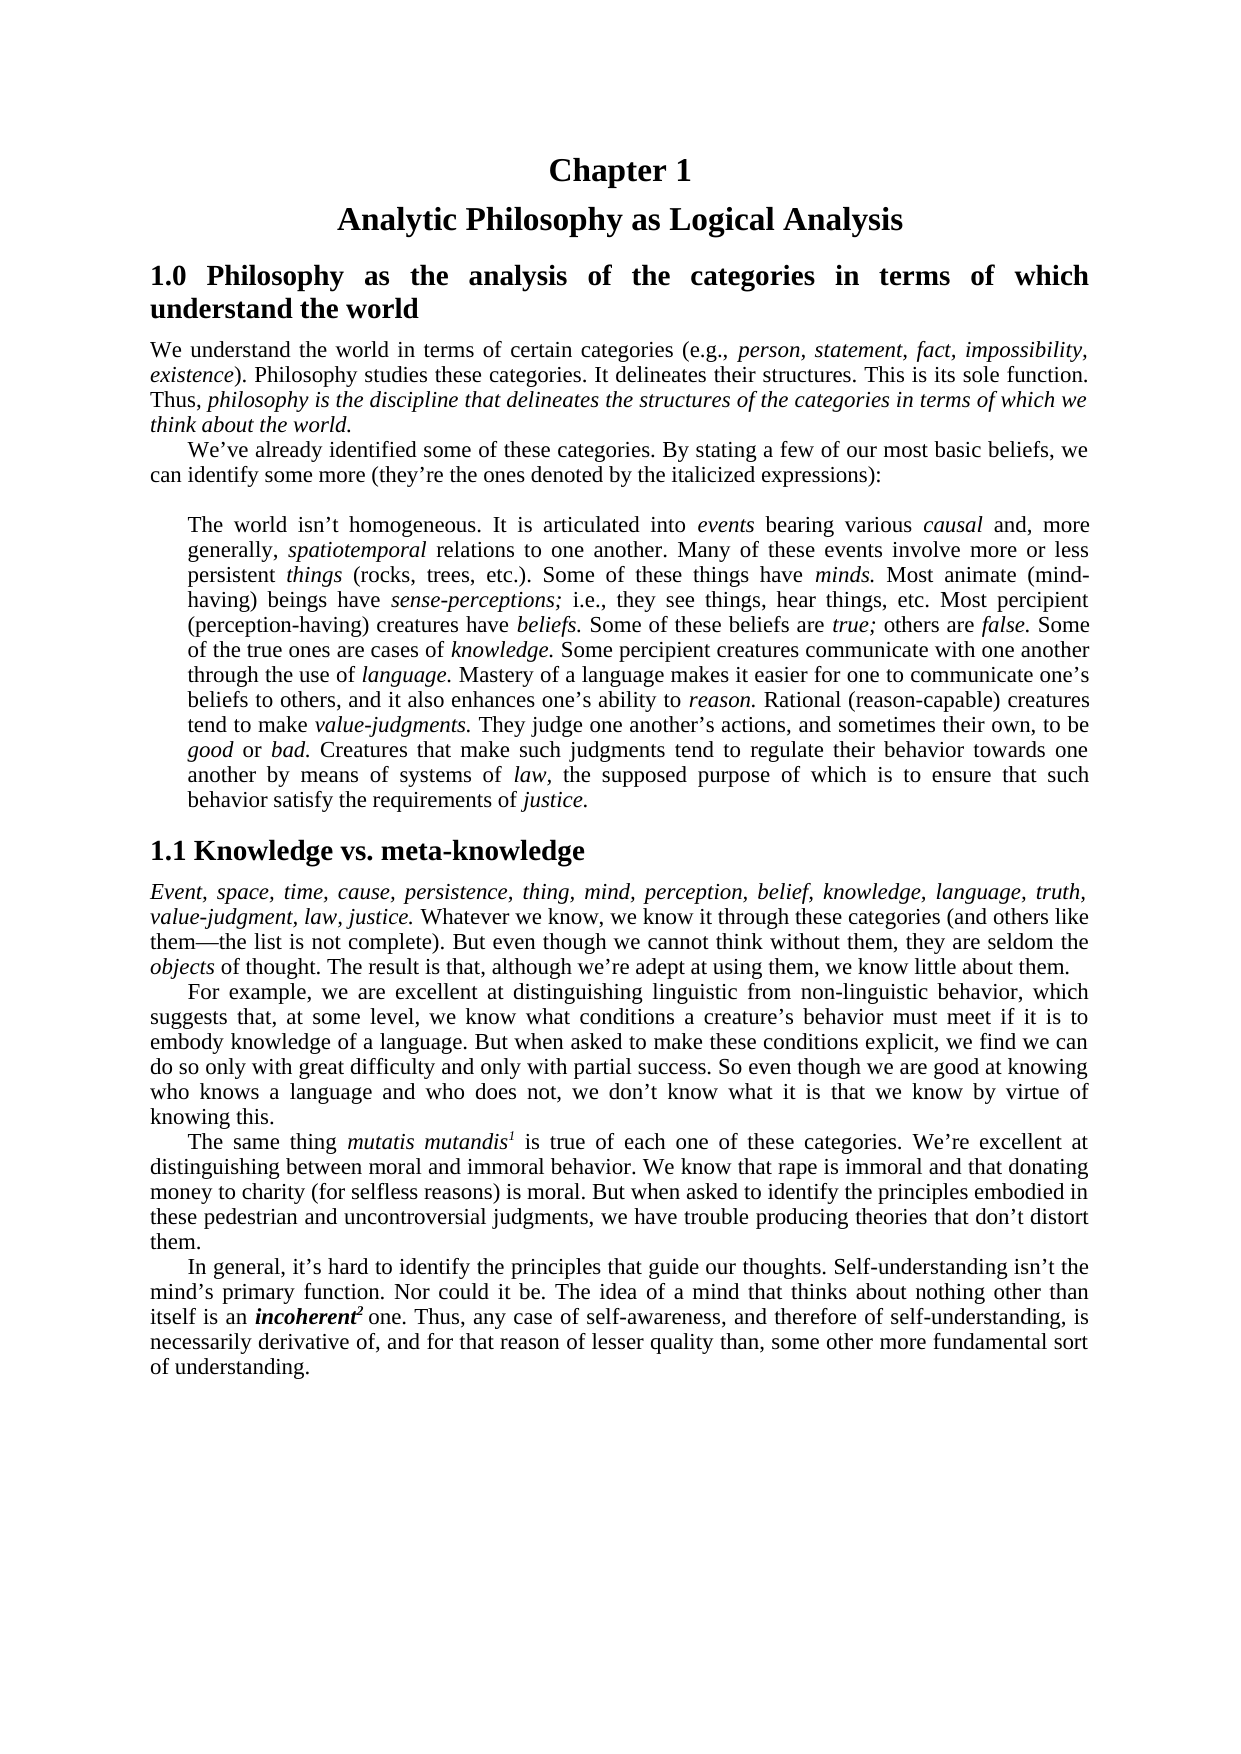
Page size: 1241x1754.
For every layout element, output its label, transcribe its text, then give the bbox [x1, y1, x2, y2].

text Event, space, time, cause, persistence, thing, mind, perception, belief, knowledge, language, truth, value-judgment, law, justice. Whatever we know, we know it through these categories (and others like them—the list is not complete). But even though we cannot think without them, they are seldom the objects of thought. The result is that, although we’re adept at using them, we know little about them. [150, 879, 1090, 979]
text For example, we are excellent at distinguishing linguistic from non-linguistic behavior, which suggests that, at some level, we know what conditions a creature’s behavior must meet if it is to embody knowledge of a language. But when asked to make these conditions explicit, we find we can do so only with great difficulty and only with partial success. So even though we are good at knowing who knows a language and who does not, we don’t know what it is that we know by virtue of knowing this. [150, 979, 1090, 1129]
text Analytic Philosophy as Logical Analysis [150, 199, 1090, 237]
text 1.1 Knowledge vs. meta-knowledge [150, 833, 1090, 867]
text In general, it’s hard to identify the principles that guide our thoughts. Self-understanding isn’t the mind’s primary function. Nor could it be. The idea of a mind that thinks about nothing other than itself is an incoherent one. Thus, any case of self-awareness, and therefore of self-understanding, is necessarily derivative of, and for that reason of lesser quality than, some other more fundamental sort of understanding. [150, 1254, 1090, 1379]
text The world isn’t homogeneous. It is articulated into events bearing various causal and, more generally, spatiotemporal relations to one another. Many of these events involve more or less persistent things (rocks, trees, etc.). Some of these things have minds. Most animate (mind-having) beings have sense-perceptions; i.e., they see things, hear things, etc. Most percipient (perception-having) creatures have beliefs. Some of these beliefs are true; others are false. Some of the true ones are cases of knowledge. Some percipient creatures communicate with one another through the use of language. Mastery of a language makes it easier for one to communicate one’s beliefs to others, and it also enhances one’s ability to reason. Rational (reason-capable) creatures tend to make value-judgments. They judge one another’s actions, and sometimes their own, to be good or bad. Creatures that make such judgments tend to regulate their behavior towards one another by means of systems of law, the supposed purpose of which is to ensure that such behavior satisfy the requirements of justice. [187, 512, 1090, 812]
text 1.0 Philosophy as the analysis of the categories in terms of which understand the world [150, 258, 1090, 325]
text We understand the world in terms of certain categories (e.g., person, statement, fact, impossibility, existence). Philosophy studies these categories. It delineates their structures. This is its sole function. Thus, philosophy is the discipline that delineates the structures of the categories in terms of which we think about the world. [150, 337, 1090, 437]
text The same thing mutatis mutandis is true of each one of these categories. We’re excellent at distinguishing between moral and immoral behavior. We know that rape is immoral and that donating money to charity (for selfless reasons) is moral. But when asked to identify the principles embodied in these pedestrian and uncontroversial judgments, we have trouble producing theories that don’t distort them. [150, 1129, 1090, 1254]
text We’ve already identified some of these categories. By stating a few of our most basic beliefs, we can identify some more (they’re the ones denoted by the italicized expressions): [150, 437, 1090, 487]
text Chapter 1 [150, 150, 1090, 188]
